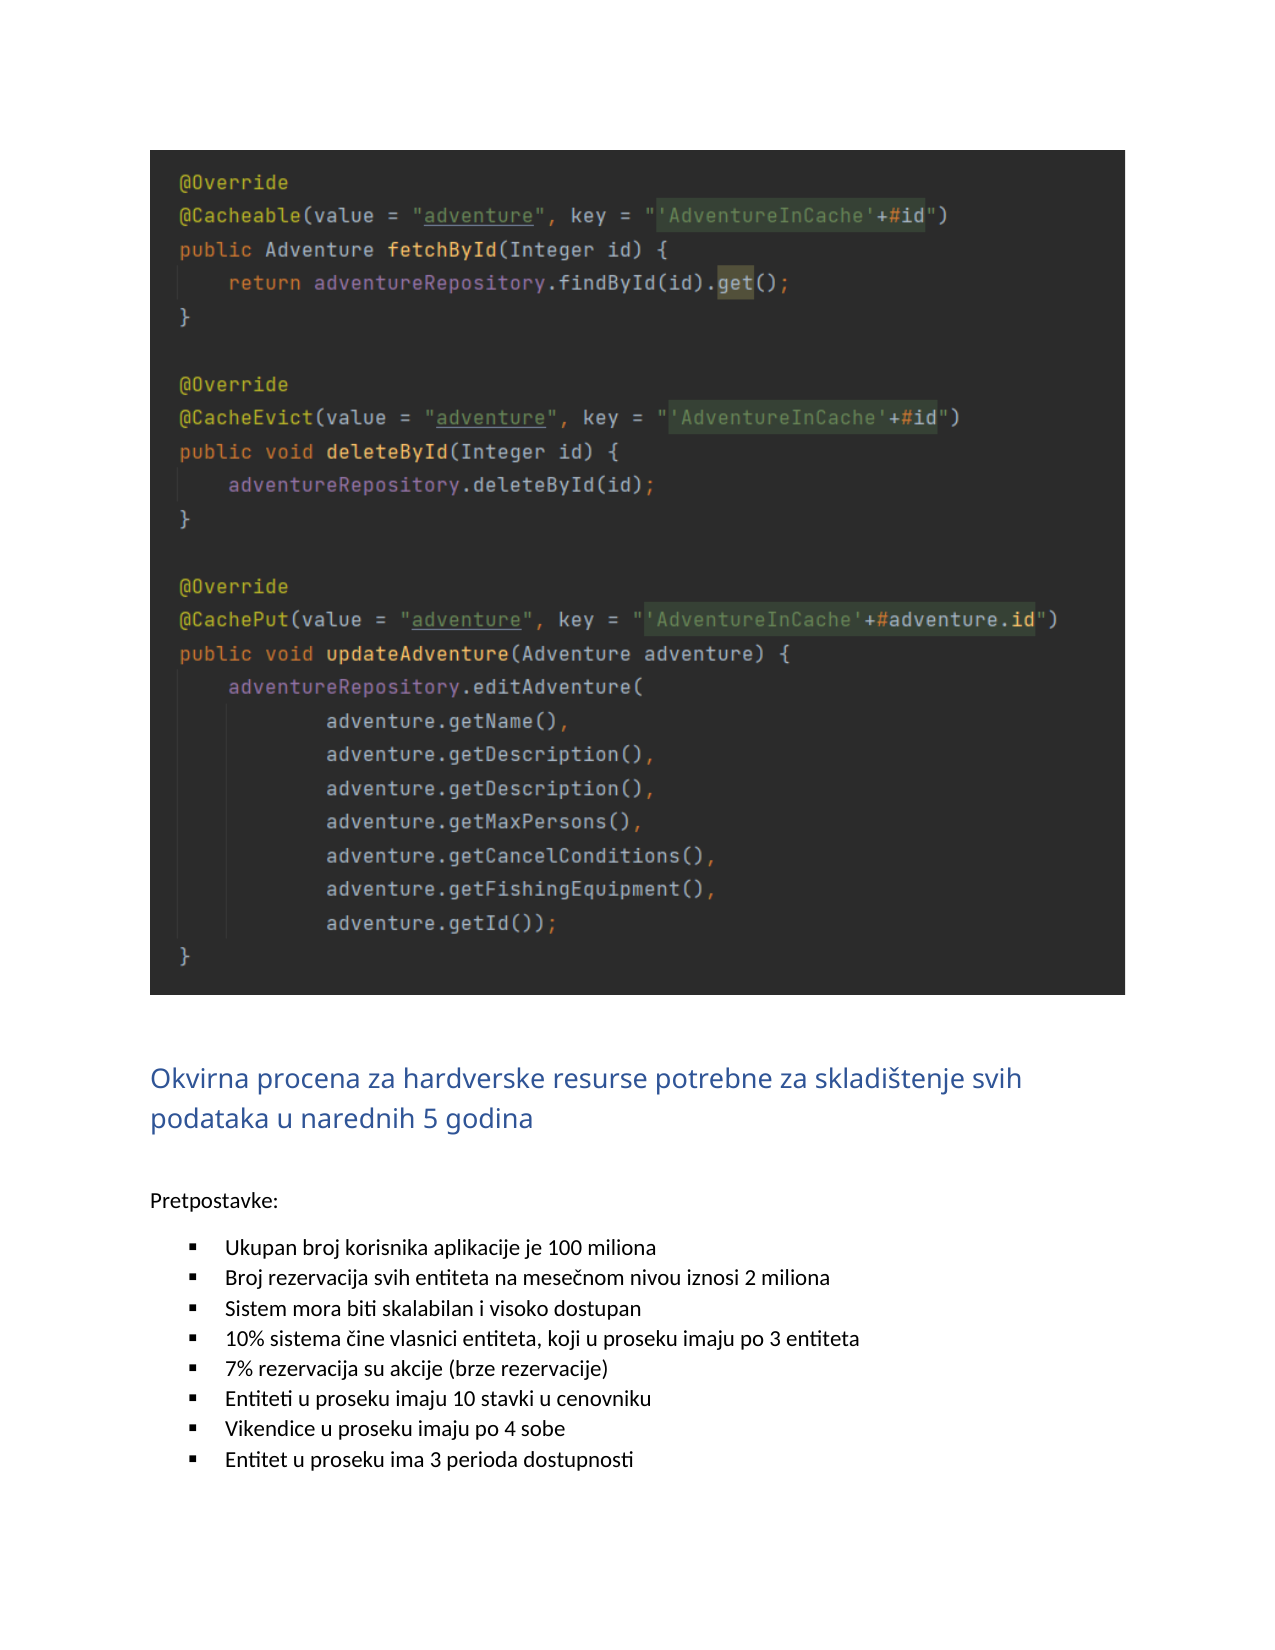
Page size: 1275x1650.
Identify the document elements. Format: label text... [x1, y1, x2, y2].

list Sistem mora biti skalabilan i visoko dostupan [187, 1294, 1125, 1322]
list Entiteti u proseku imaju 10 stavki u cenovniku [187, 1384, 1125, 1412]
list Entitet u proseku ima 3 perioda dostupnosti [187, 1445, 1125, 1473]
list 10% sistema čine vlasnici entiteta, koji u proseku imaju po 3 entiteta [187, 1324, 1125, 1352]
subtitle Okvirna procena za hardverske resurse potrebne za skladištenje svih podataka u narednih 5 godina [150, 1060, 1125, 1137]
picture [150, 150, 1125, 995]
list Ukupan broj korisnika aplikacije je 100 miliona [187, 1233, 1125, 1261]
text Pretpostavke: [150, 1186, 1125, 1214]
list Broj rezervacija svih entiteta na mesečnom nivou iznosi 2 miliona [187, 1263, 1125, 1292]
list Vikendice u proseku imaju po 4 sobe [187, 1414, 1125, 1443]
list 7% rezervacija su akcije (brze rezervacije) [187, 1354, 1125, 1382]
